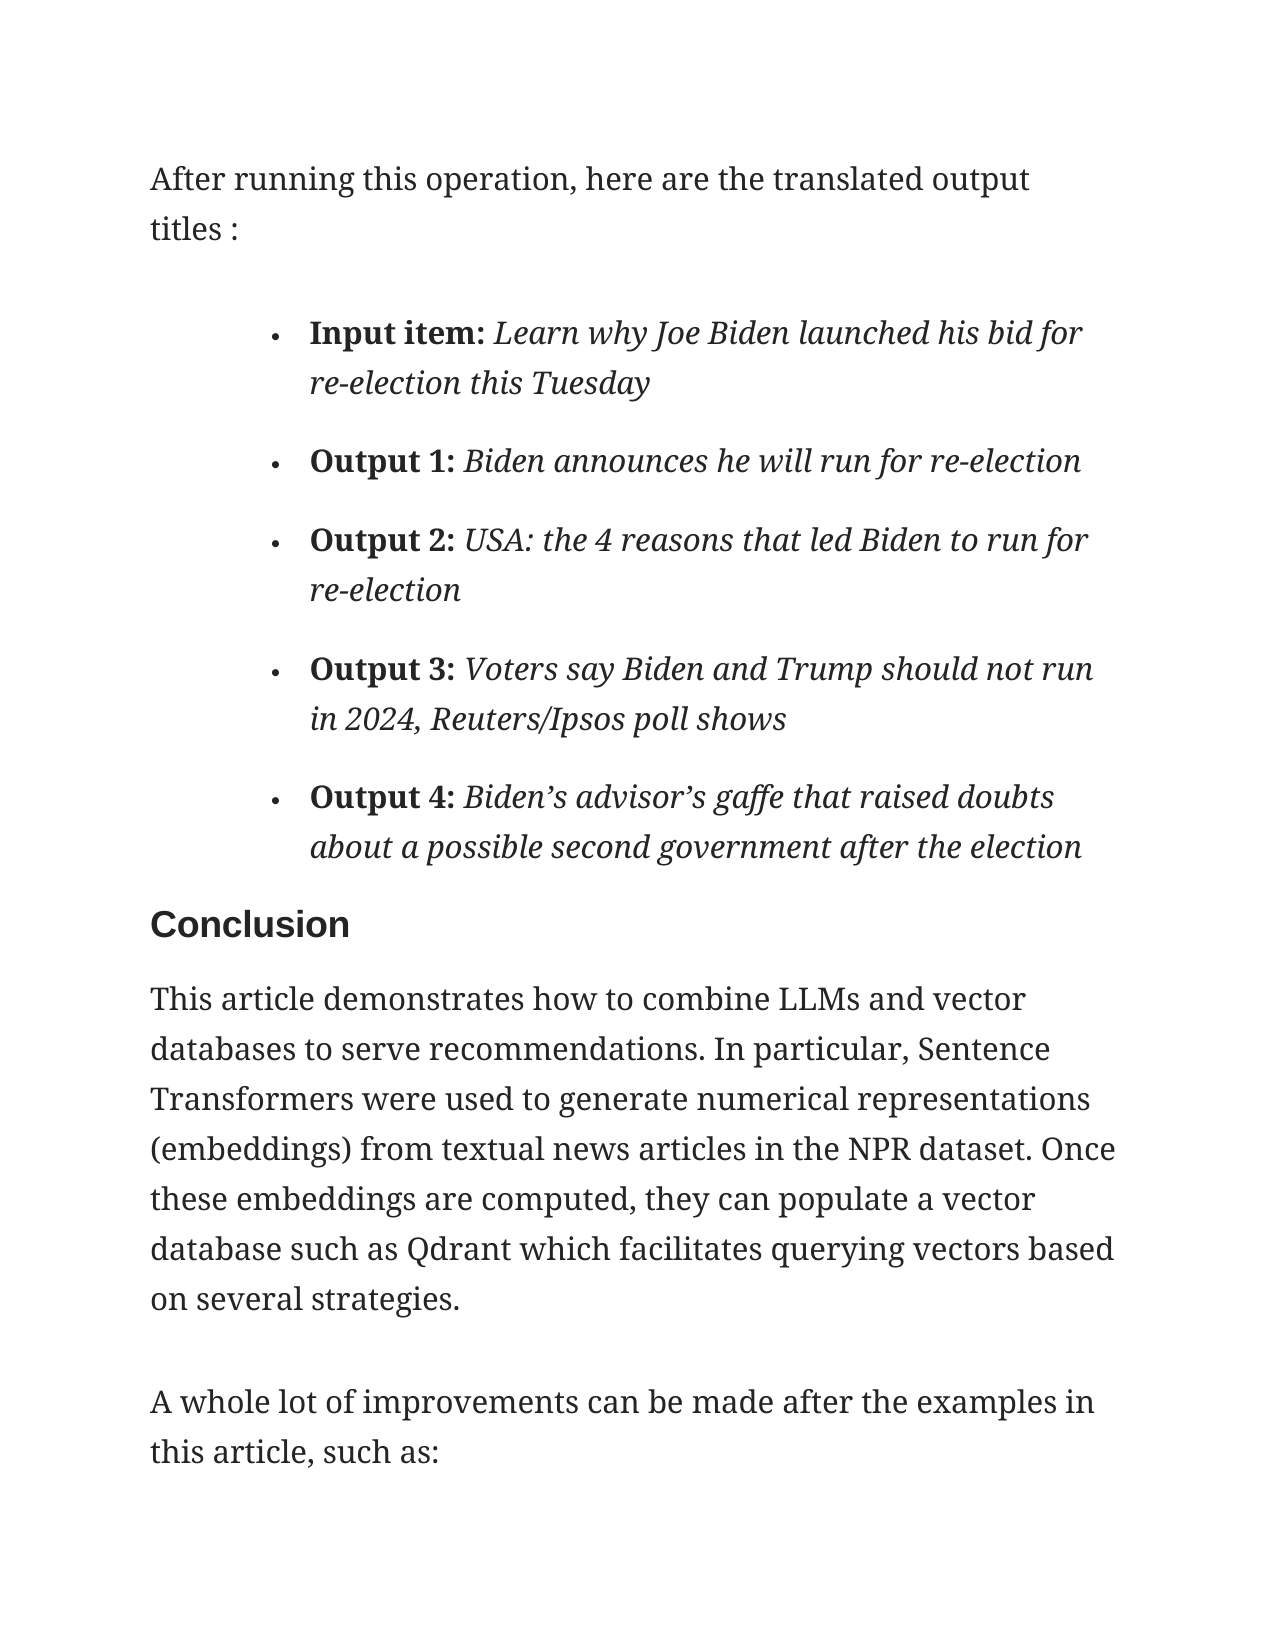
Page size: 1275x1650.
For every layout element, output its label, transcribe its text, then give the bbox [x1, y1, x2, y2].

list Input item: Learn why Joe Biden launched his bid for re-election this Tuesday [272, 303, 1125, 403]
list Output 4: Biden’s advisor’s gaffe that raised doubts about a possible second government after the election [272, 768, 1125, 868]
list Output 1: Biden announces he will run for re-election [272, 432, 1125, 482]
list Output 2: USA: the 4 reasons that led Biden to run for re-election [272, 511, 1125, 611]
text This article demonstrates how to combine LLMs and vector databases to serve recommendations. In particular, Sentence Transformers were used to generate numerical representations (embeddings) from textual news articles in the NPR dataset. Once these embeddings are computed, they can populate a vector database such as Qdrant which facilitates querying vectors based on several strategies. [150, 969, 1125, 1319]
list Output 3: Voters say Biden and Trump should not run in 2024, Reuters/Ipsos poll shows [272, 639, 1125, 739]
text After running this operation, here are the translated output titles : [150, 150, 1125, 250]
text A whole lot of improvements can be made after the examples in this article, such as: [150, 1373, 1125, 1473]
text Conclusion [150, 899, 1125, 946]
